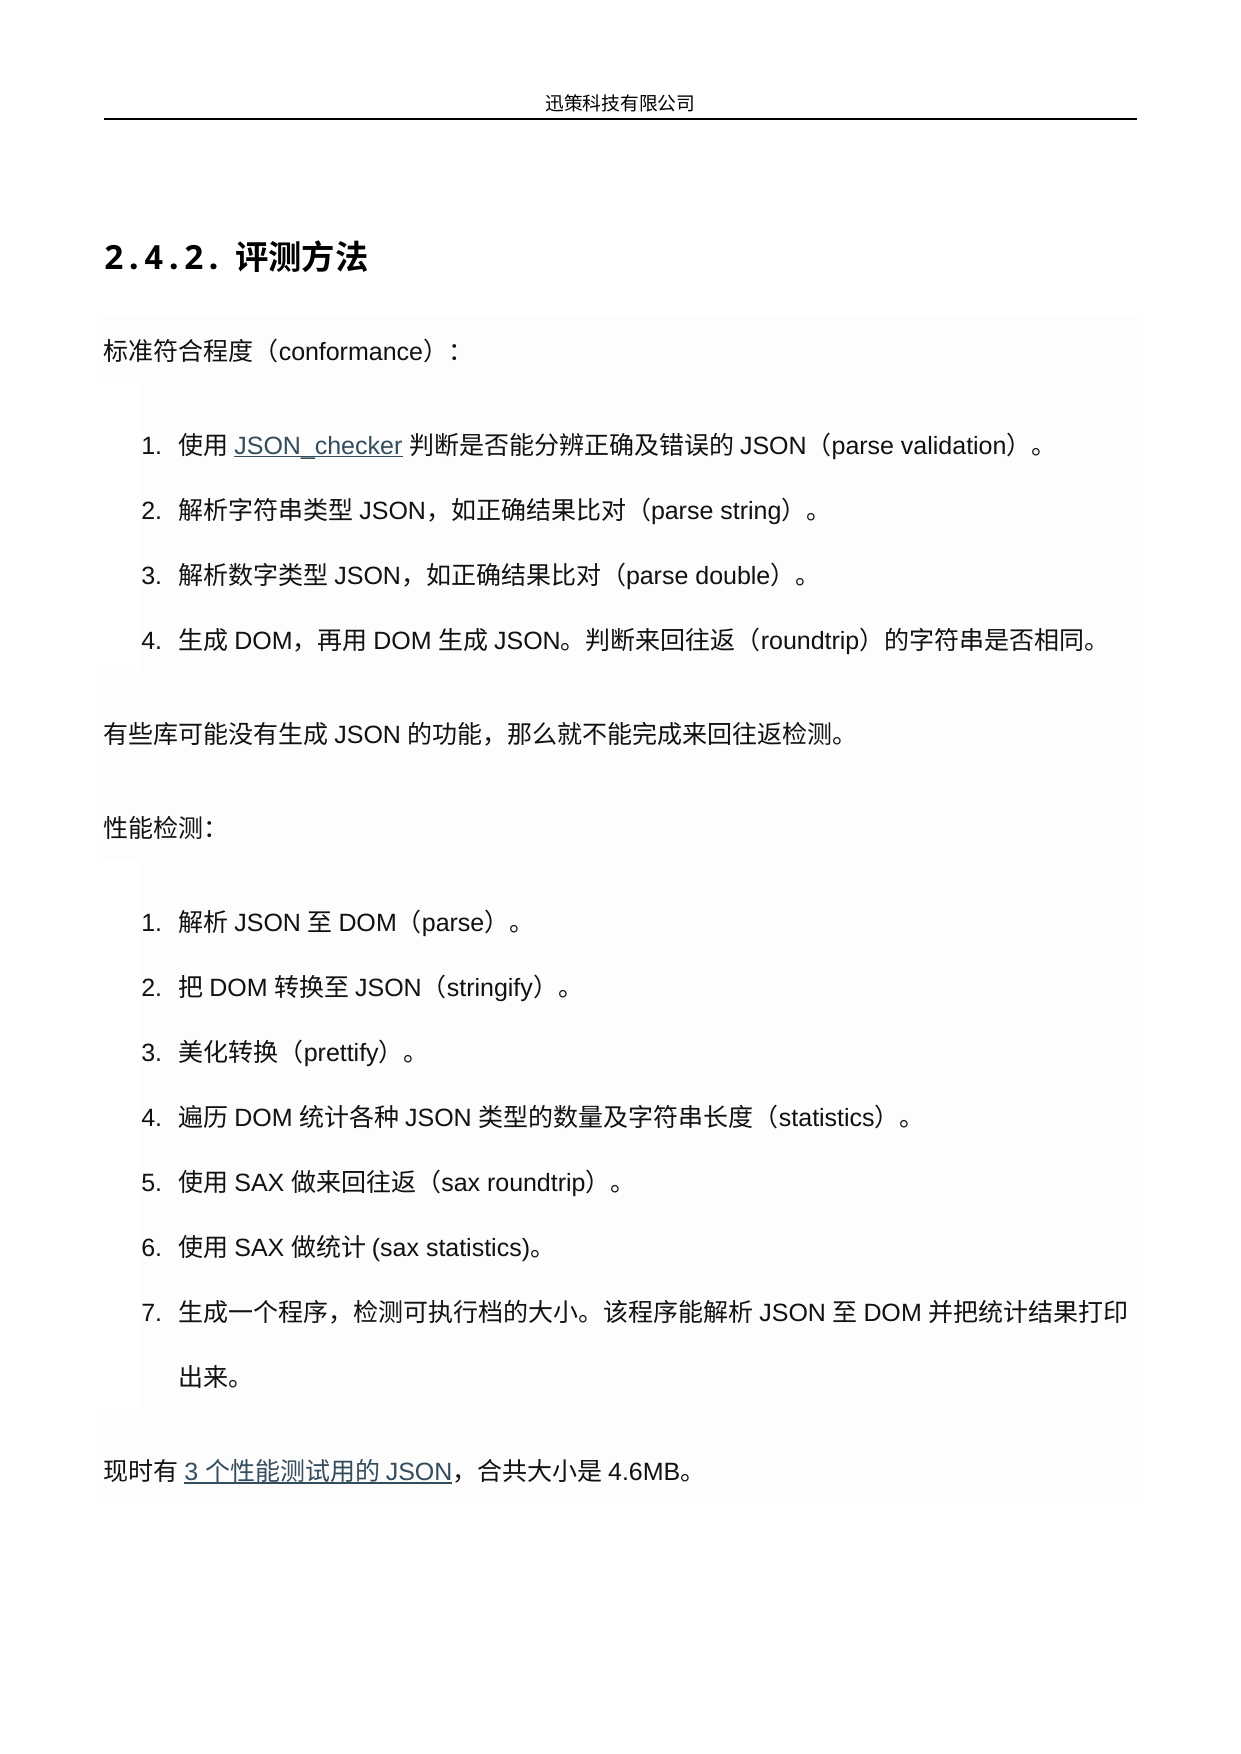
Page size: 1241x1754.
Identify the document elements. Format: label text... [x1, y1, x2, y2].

list 解析字符串类型 JSON，如正确结果比对（parse string）。 [141, 476, 1137, 541]
list 生成一个程序，检测可执行档的大小。该程序能解析 JSON 至 DOM 并把统计结果打印出来。 [141, 1278, 1137, 1408]
subtitle 评测方法 [103, 222, 1137, 287]
list 解析 JSON 至 DOM（parse）。 [141, 888, 1137, 953]
list 遍历 DOM 统计各种 JSON 类型的数量及字符串长度（statistics）。 [141, 1083, 1137, 1148]
list 把 DOM 转换至 JSON（stringify）。 [141, 953, 1137, 1018]
text 标准符合程度（conformance）： [103, 317, 1137, 382]
text 性能检测： [103, 794, 1137, 859]
list 使用 SAX 做统计 (sax statistics)。 [141, 1213, 1137, 1278]
text 现时有 3 个性能测试用的 JSON，合共大小是 4.6MB。 [103, 1437, 1137, 1502]
list 使用 JSON_checker 判断是否能分辨正确及错误的 JSON（parse validation）。 [141, 411, 1137, 476]
list 生成 DOM，再用 DOM 生成 JSON。判断来回往返（roundtrip）的字符串是否相同。 [141, 606, 1137, 671]
list 解析数字类型 JSON，如正确结果比对（parse double）。 [141, 541, 1137, 606]
list 使用 SAX 做来回往返（sax roundtrip）。 [141, 1148, 1137, 1213]
list 美化转换（prettify）。 [141, 1018, 1137, 1083]
text 有些库可能没有生成 JSON 的功能，那么就不能完成来回往返检测。 [103, 700, 1137, 765]
